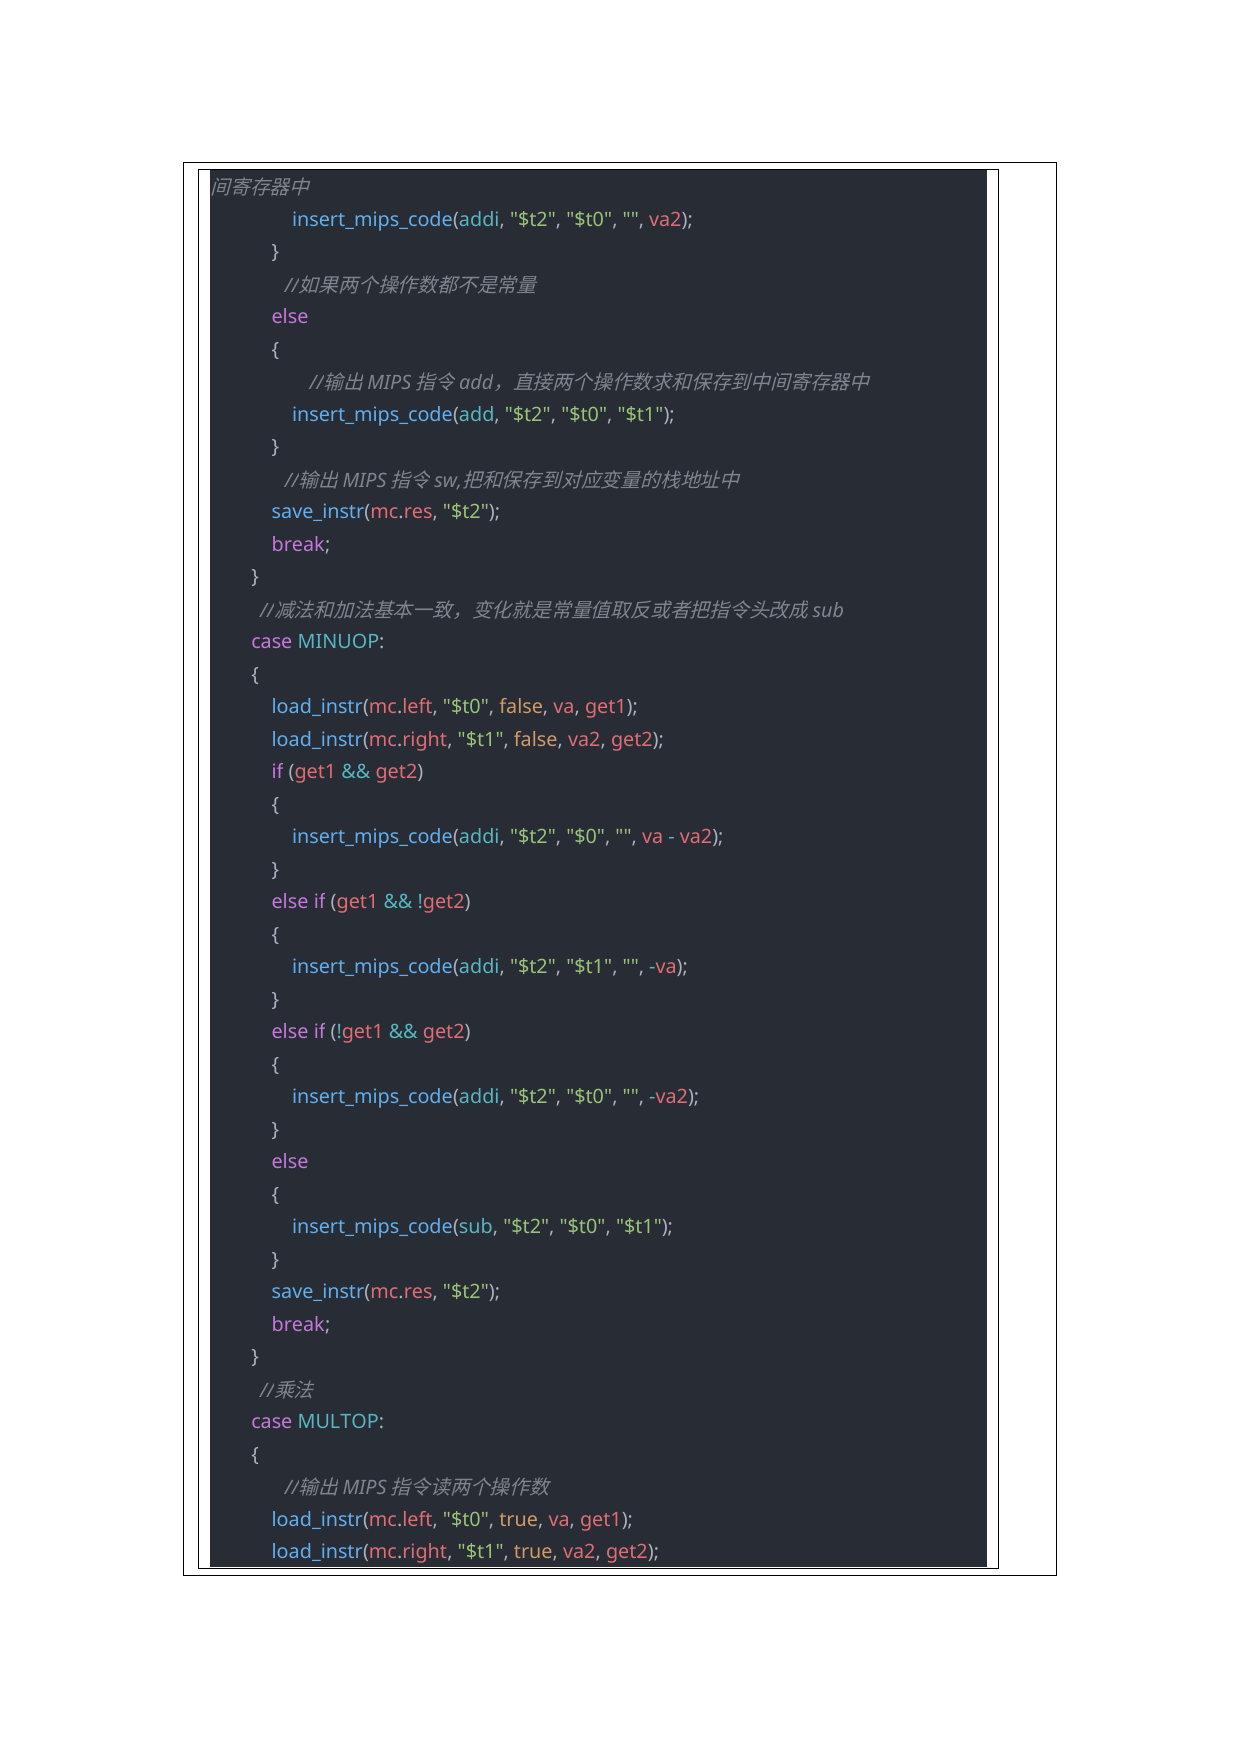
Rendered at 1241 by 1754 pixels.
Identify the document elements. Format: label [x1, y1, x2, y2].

table_cell [184, 163, 1056, 1574]
